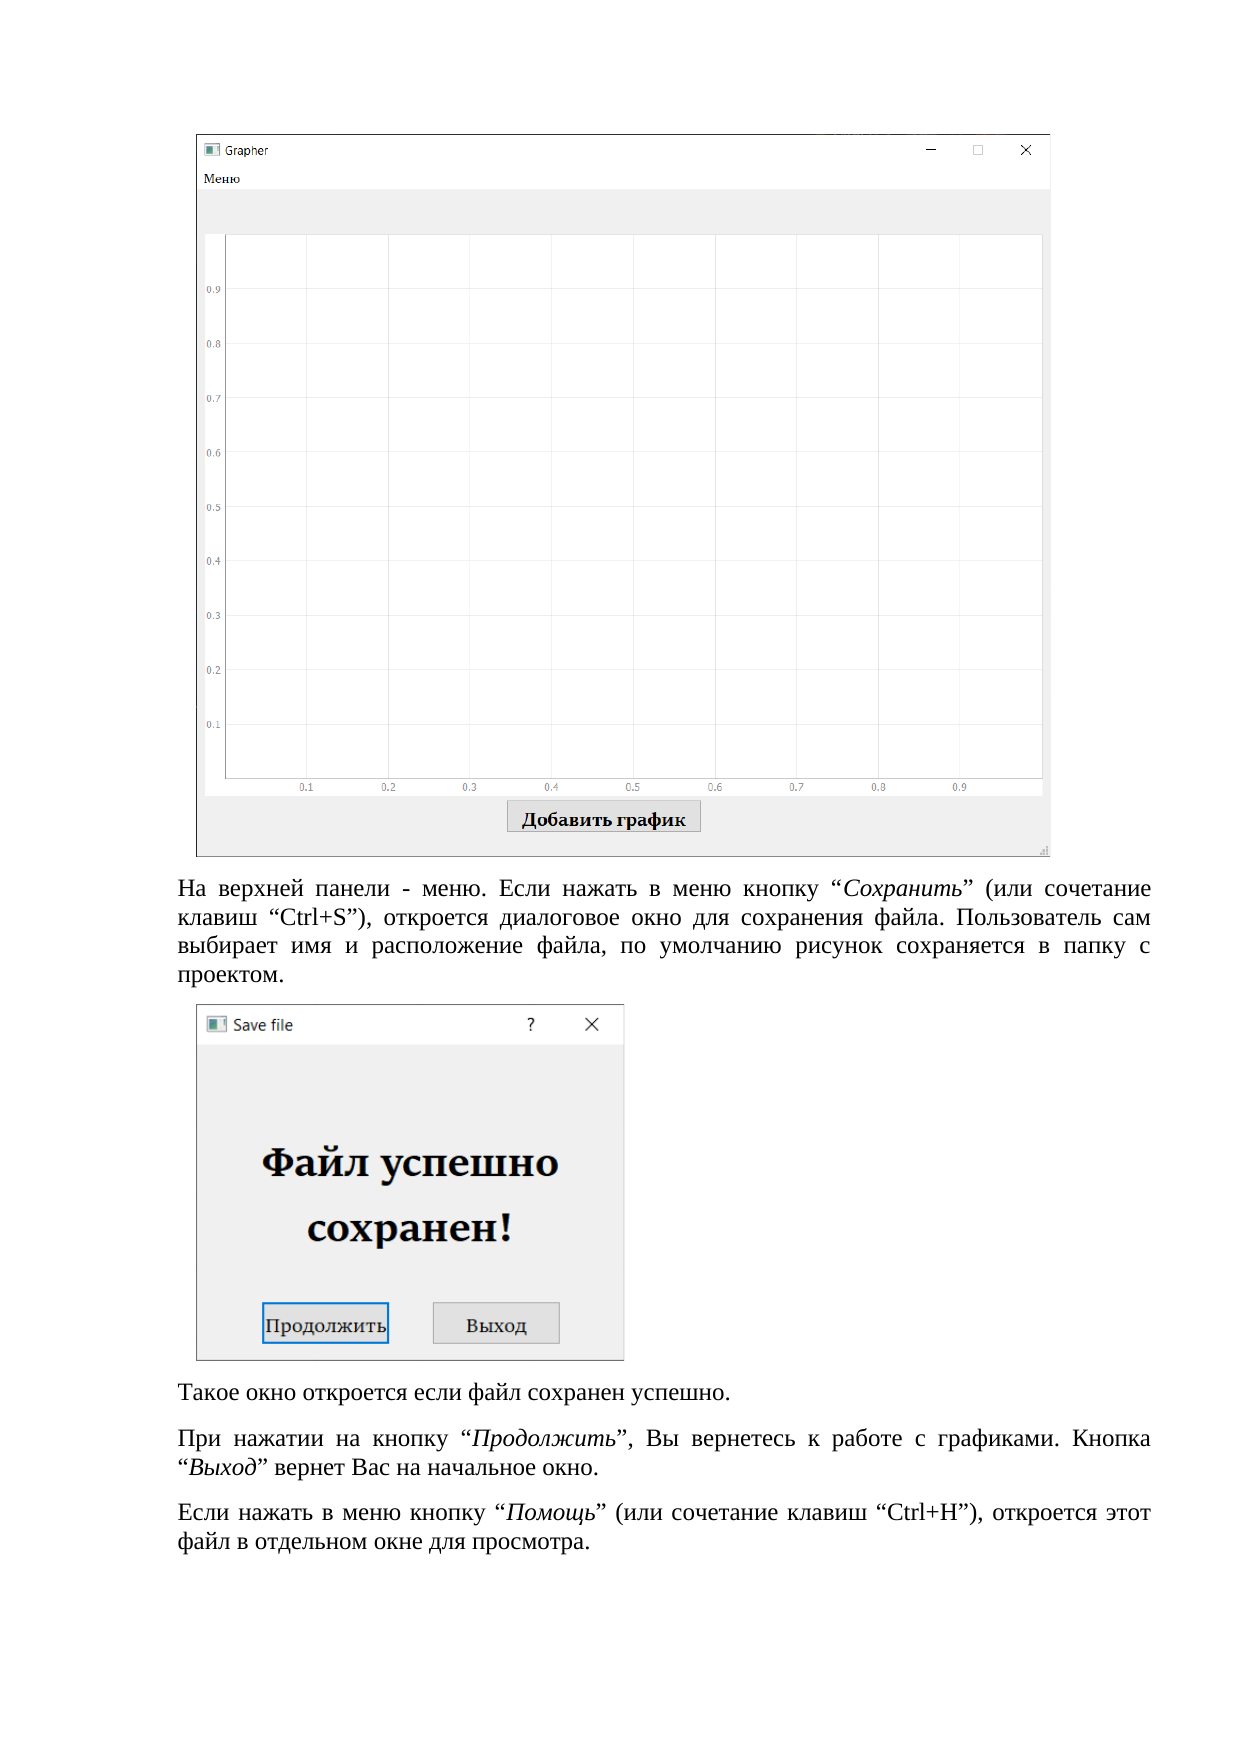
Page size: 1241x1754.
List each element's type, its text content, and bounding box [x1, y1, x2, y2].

text На верхней панели - меню. Если нажать в меню кнопку “Сохранить” (или сочетание клавиш “Ctrl+S”), откроется диалоговое окно для сохранения файла. Пользователь сам выбирает имя и расположение файла, по умолчанию рисунок сохраняется в папку с проектом. [177, 873, 1152, 988]
text При нажатии на кнопку “Продолжить”, Вы вернетесь к работе с графиками. Кнопка “Выход” вернет Вас на начальное окно. [177, 1423, 1152, 1480]
text Такое окно откроется если файл сохранен успешно. [177, 1377, 1152, 1406]
text Если нажать в меню кнопку “Помощь” (или сочетание клавиш “Ctrl+H”), откроется этот файл в отдельном окне для просмотра. [177, 1497, 1152, 1554]
